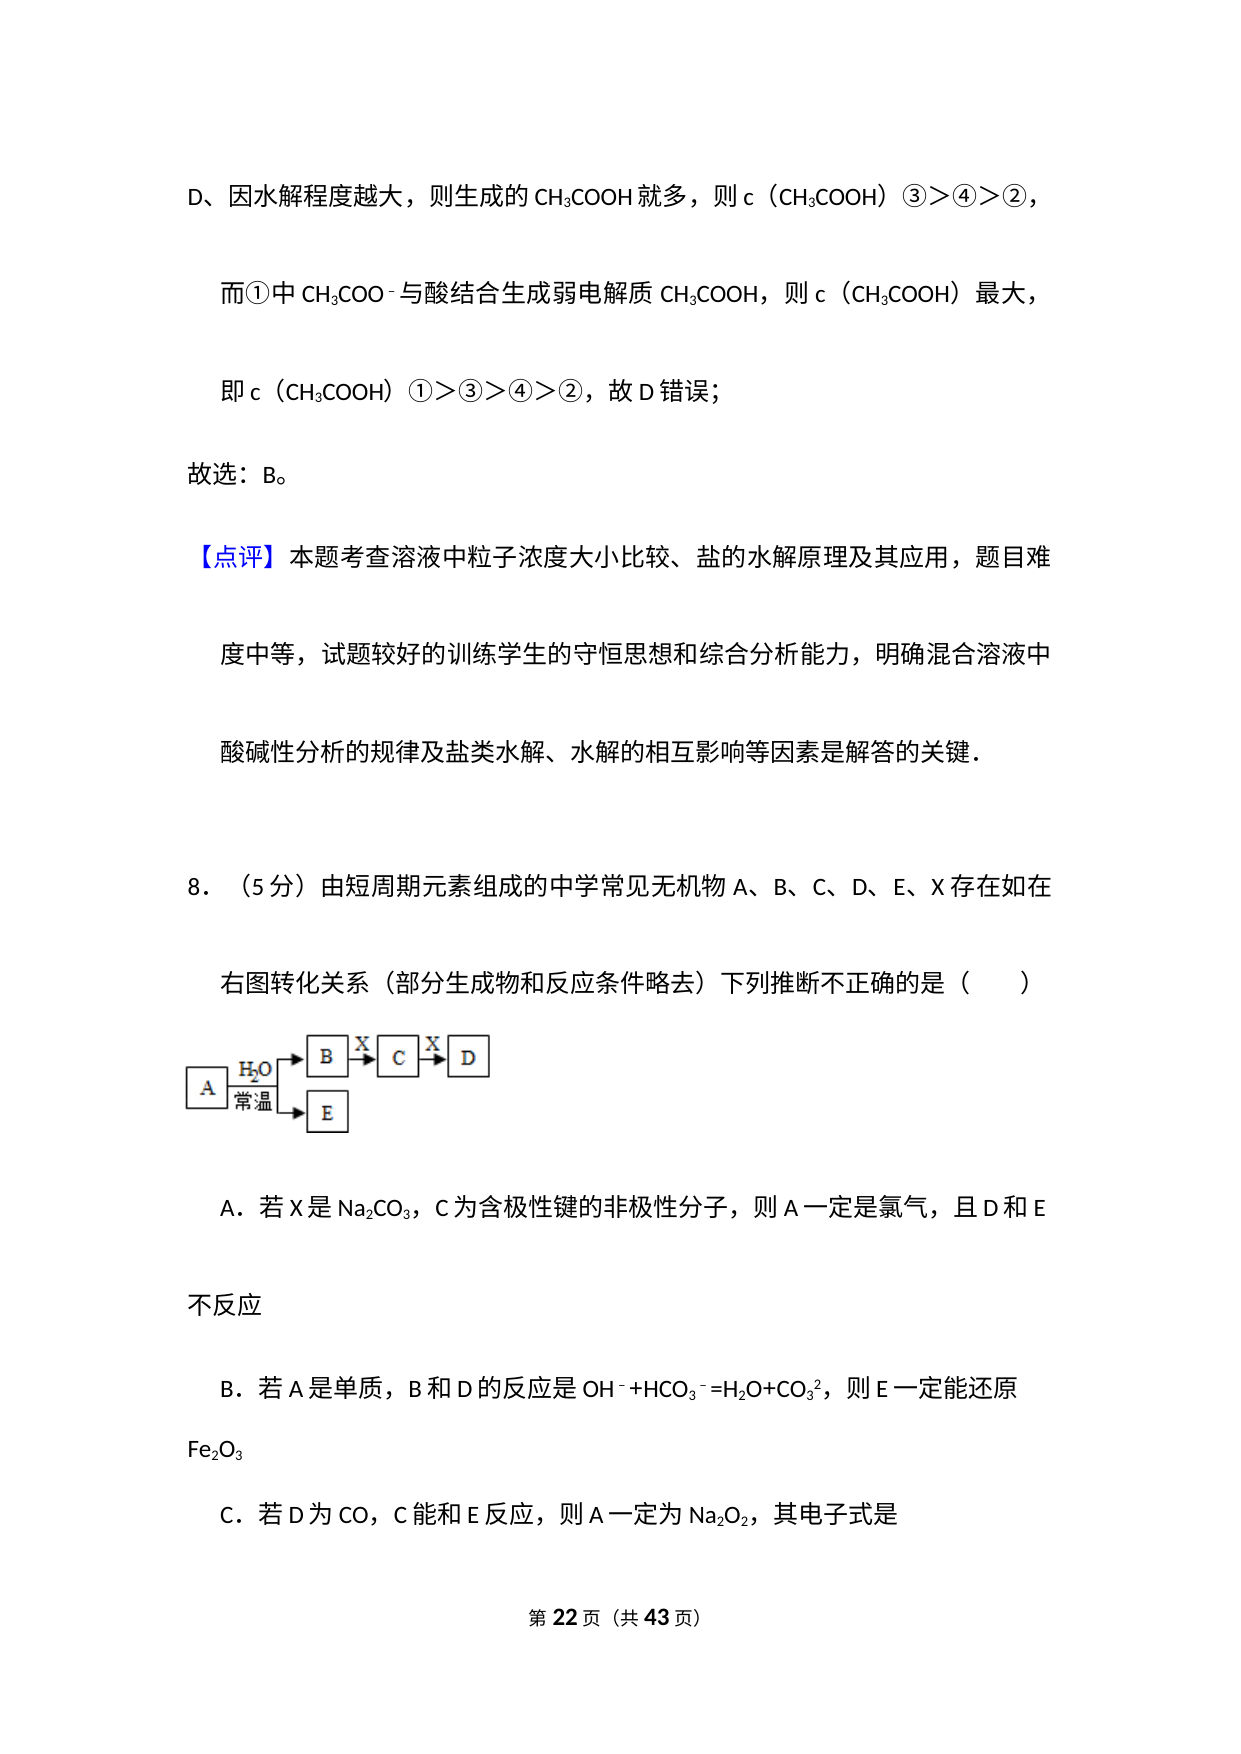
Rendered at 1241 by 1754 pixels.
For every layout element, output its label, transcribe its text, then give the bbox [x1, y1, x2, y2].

text 【点评】本题考查溶液中粒子浓度大小比较、盐的水解原理及其应用，题目难度中等，试题较好的训练学生的守恒思想和综合分析能力，明确混合溶液中酸碱性分析的规律及盐类水解、水解的相互影响等因素是解答的关键． [187, 523, 1053, 783]
text 故选：B。 [187, 440, 1053, 505]
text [187, 1480, 1053, 1545]
picture [183, 1032, 490, 1133]
text 8．（5分）由短周期元素组成的中学常见无机物A、B、C、D、E、X 存在如在右图转化关系（部分生成物和反应条件略去）下列推断不正确的是（ ） [187, 852, 1053, 1014]
text A．若X是Na2CO3，C为含极性键的非极性分子，则A一定是氯气，且D和E不反应 [187, 1173, 1053, 1336]
text D、因水解程度越大，则生成的CH3COOH就多，则c（CH3COOH）③＞④＞②，而①中CH3COO﹣与酸结合生成弱电解质CH3COOH，则c（CH3COOH）最大，即c（CH3COOH）①＞③＞④＞②，故D错误； [187, 162, 1053, 422]
text B．若A是单质，B和D的反应是OH﹣+HCO3﹣=H2O+CO32，则E一定能还原Fe2O3 [187, 1354, 1053, 1468]
